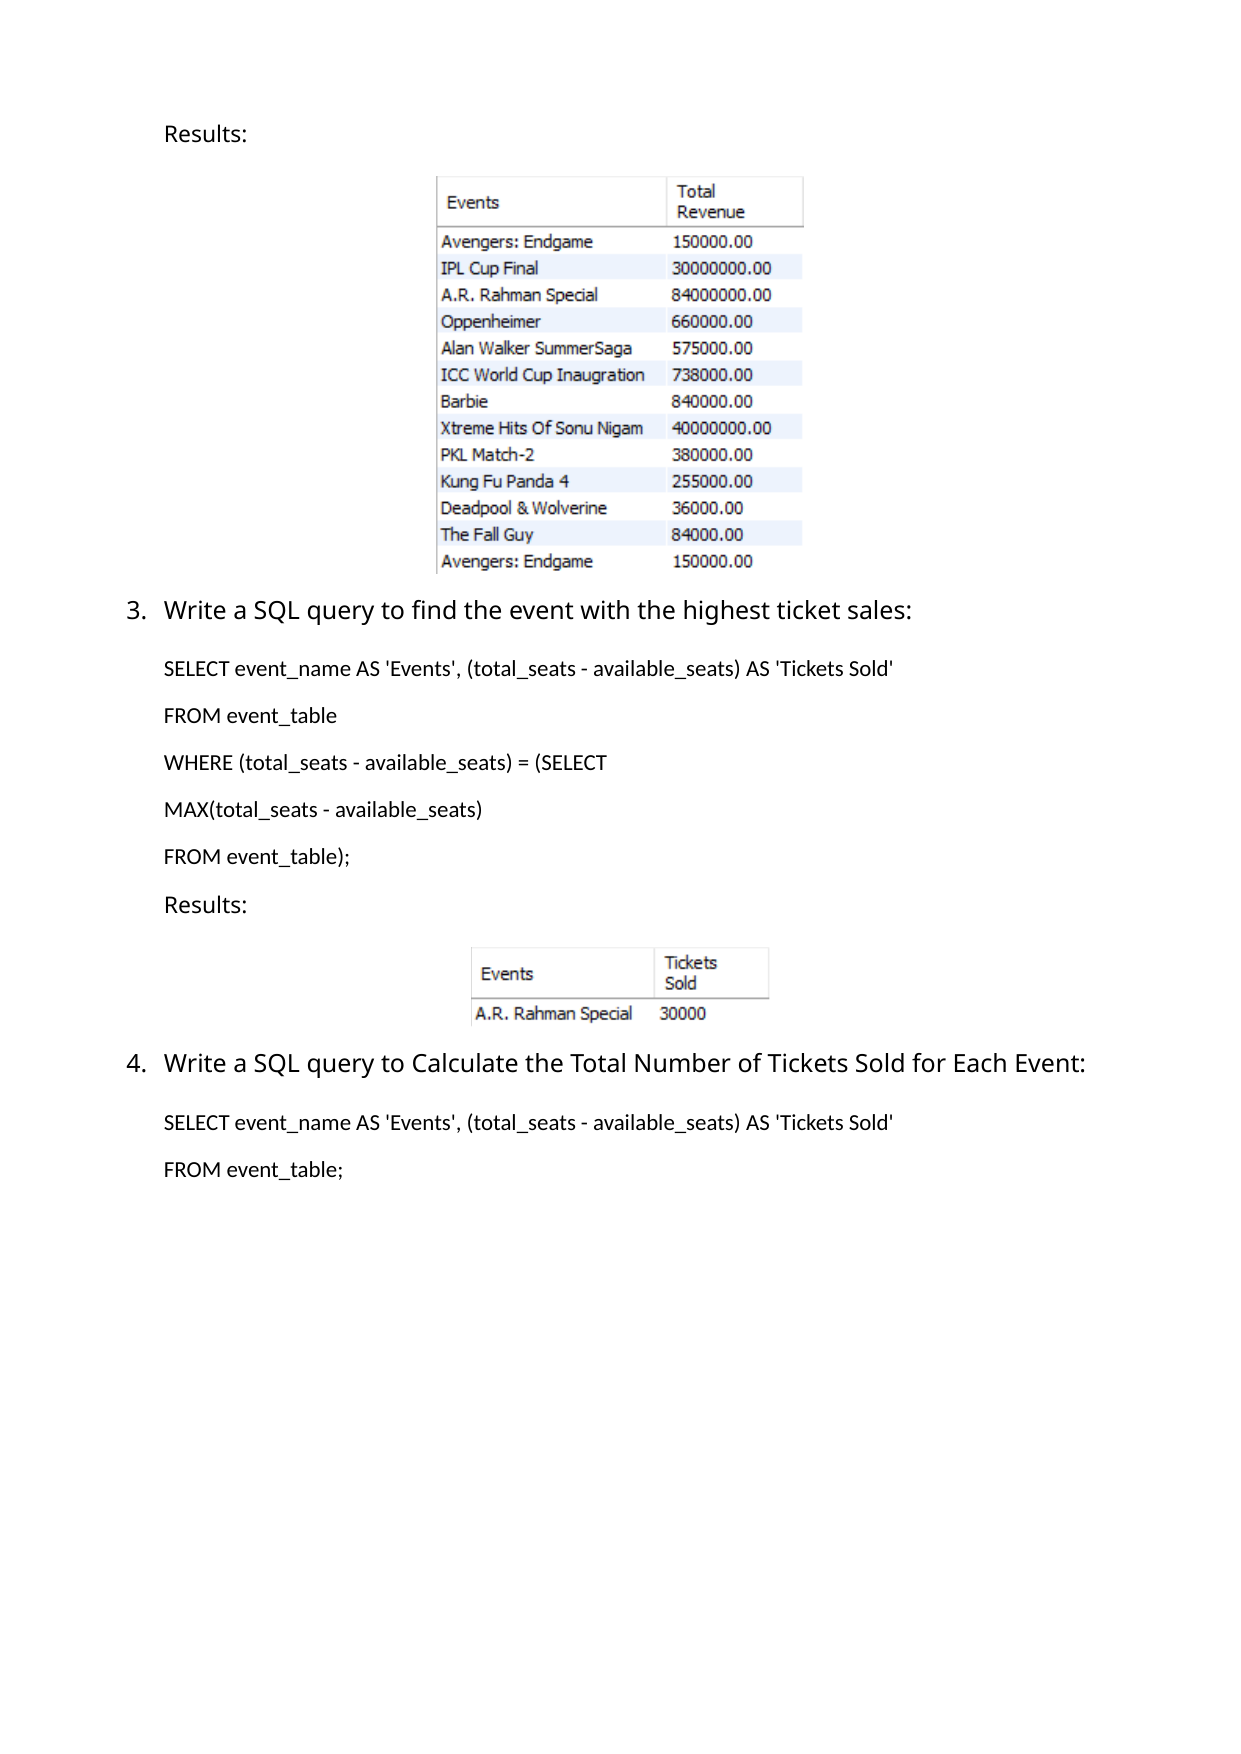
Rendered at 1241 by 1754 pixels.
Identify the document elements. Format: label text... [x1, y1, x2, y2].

subtitle Results: [164, 889, 1152, 920]
text SELECT event_name AS 'Events', (total_seats - available_seats) AS 'Tickets Sold' [164, 654, 1152, 682]
picture [471, 947, 770, 1028]
text MAX(total_seats - available_seats) [164, 795, 1152, 823]
text FROM event_table; [164, 1155, 1152, 1183]
text FROM event_table [164, 701, 1152, 729]
subtitle Write a SQL query to Calculate the Total Number of Tickets Sold for Each Event: [126, 1046, 1152, 1080]
text FROM event_table); [164, 842, 1152, 870]
text WHERE (total_seats - available_seats) = (SELECT [164, 748, 1152, 776]
subtitle Write a SQL query to find the event with the highest ticket sales: [126, 593, 1152, 627]
subtitle Results: [164, 118, 1152, 149]
picture [436, 176, 804, 574]
text SELECT event_name AS 'Events', (total_seats - available_seats) AS 'Tickets Sold' [164, 1108, 1152, 1136]
